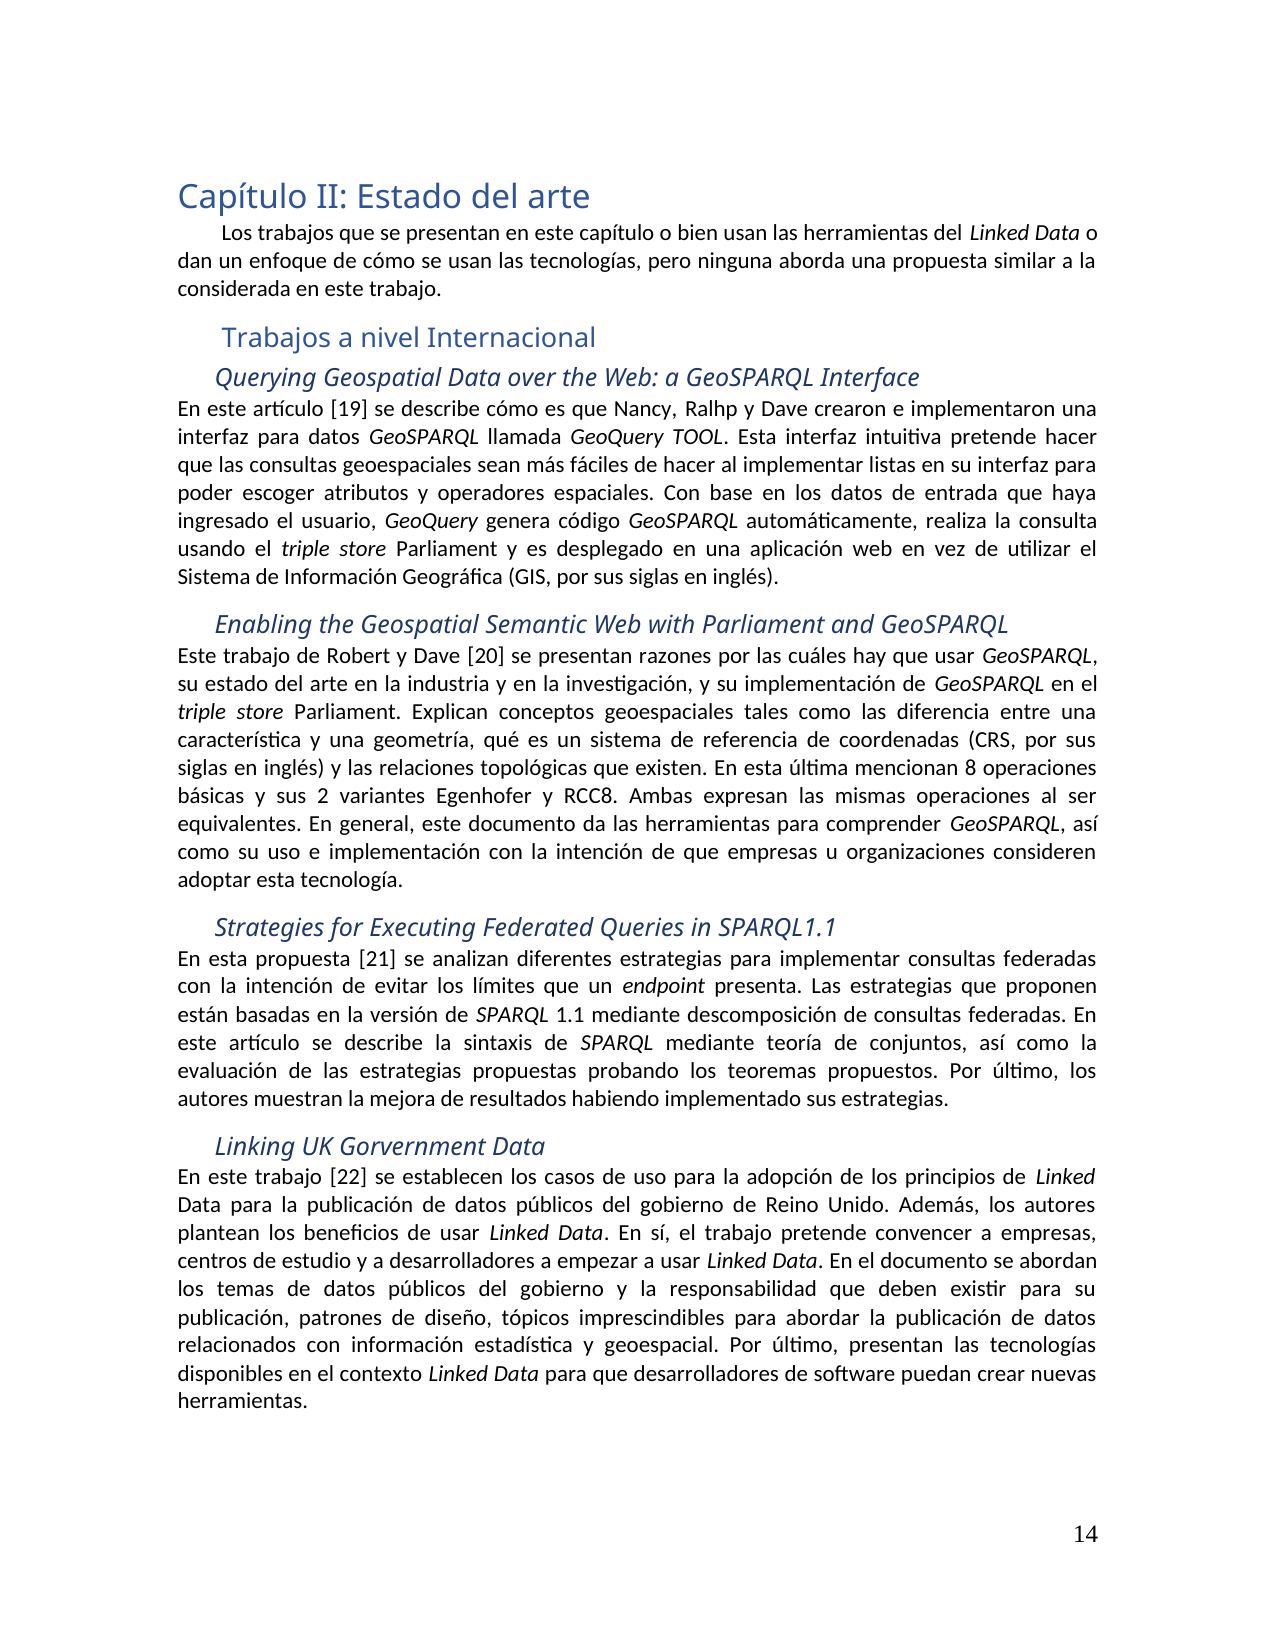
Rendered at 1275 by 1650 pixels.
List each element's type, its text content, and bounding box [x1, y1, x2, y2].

subtitle Strategies for Executing Federated Queries in SPARQL1.1 [177, 909, 1098, 944]
subtitle Enabling the Geospatial Semantic Web with Parliament and GeoSPARQL [177, 607, 1098, 641]
subtitle Capítulo II: Estado del arte [177, 173, 1098, 218]
subtitle Trabajos a nivel Internacional [177, 319, 1098, 356]
text Este trabajo de Robert y Dave se presentan razones por las cuáles hay que usar GeoSPARQL, su estado del arte en la industria y en la investigación, y su implementación de GeoSPARQL en el triple store Parliament. Explican conceptos geoespaciales tales como las diferencia entre una característica y una geometría, qué es un sistema de referencia de coordenadas (CRS, por sus siglas en inglés) y las relaciones topológicas que existen. En esta última mencionan 8 operaciones básicas y sus 2 variantes Egenhofer y RCC8. Ambas expresan las mismas operaciones al ser equivalentes. En general, este documento da las herramientas para comprender GeoSPARQL, así como su uso e implementación con la intención de que empresas u organizaciones consideren adoptar esta tecnología. [177, 641, 1098, 893]
text En este trabajo se establecen los casos de uso para la adopción de los principios de Linked Data para la publicación de datos públicos del gobierno de Reino Unido. Además, los autores plantean los beneficios de usar Linked Data. En sí, el trabajo pretende convencer a empresas, centros de estudio y a desarrolladores a empezar a usar Linked Data. En el documento se abordan los temas de datos públicos del gobierno y la responsabilidad que deben existir para su publicación, patrones de diseño, tópicos imprescindibles para abordar la publicación de datos relacionados con información estadística y geoespacial. Por último, presentan las tecnologías disponibles en el contexto Linked Data para que desarrolladores de software puedan crear nuevas herramientas. [177, 1162, 1098, 1415]
subtitle Querying Geospatial Data over the Web: a GeoSPARQL Interface [177, 360, 1098, 394]
text En este artículo se describe cómo es que Nancy, Ralhp y Dave crearon e implementaron una interfaz para datos GeoSPARQL llamada GeoQuery TOOL. Esta interfaz intuitiva pretende hacer que las consultas geoespaciales sean más fáciles de hacer al implementar listas en su interfaz para poder escoger atributos y operadores espaciales. Con base en los datos de entrada que haya ingresado el usuario, GeoQuery genera código GeoSPARQL automáticamente, realiza la consulta usando el triple store Parliament y es desplegado en una aplicación web en vez de utilizar el Sistema de Información Geográfica (GIS, por sus siglas en inglés). [177, 394, 1098, 590]
text Los trabajos que se presentan en este capítulo o bien usan las herramientas del Linked Data o dan un enfoque de cómo se usan las tecnologías, pero ninguna aborda una propuesta similar a la considerada en este trabajo. [177, 218, 1098, 302]
text En esta propuesta se analizan diferentes estrategias para implementar consultas federadas con la intención de evitar los límites que un endpoint presenta. Las estrategias que proponen están basadas en la versión de SPARQL 1.1 mediante descomposición de consultas federadas. En este artículo se describe la sintaxis de SPARQL mediante teoría de conjuntos, así como la evaluación de las estrategias propuestas probando los teoremas propuestos. Por último, los autores muestran la mejora de resultados habiendo implementado sus estrategias. [177, 944, 1098, 1112]
subtitle Linking UK Gorvernment Data [177, 1128, 1098, 1162]
